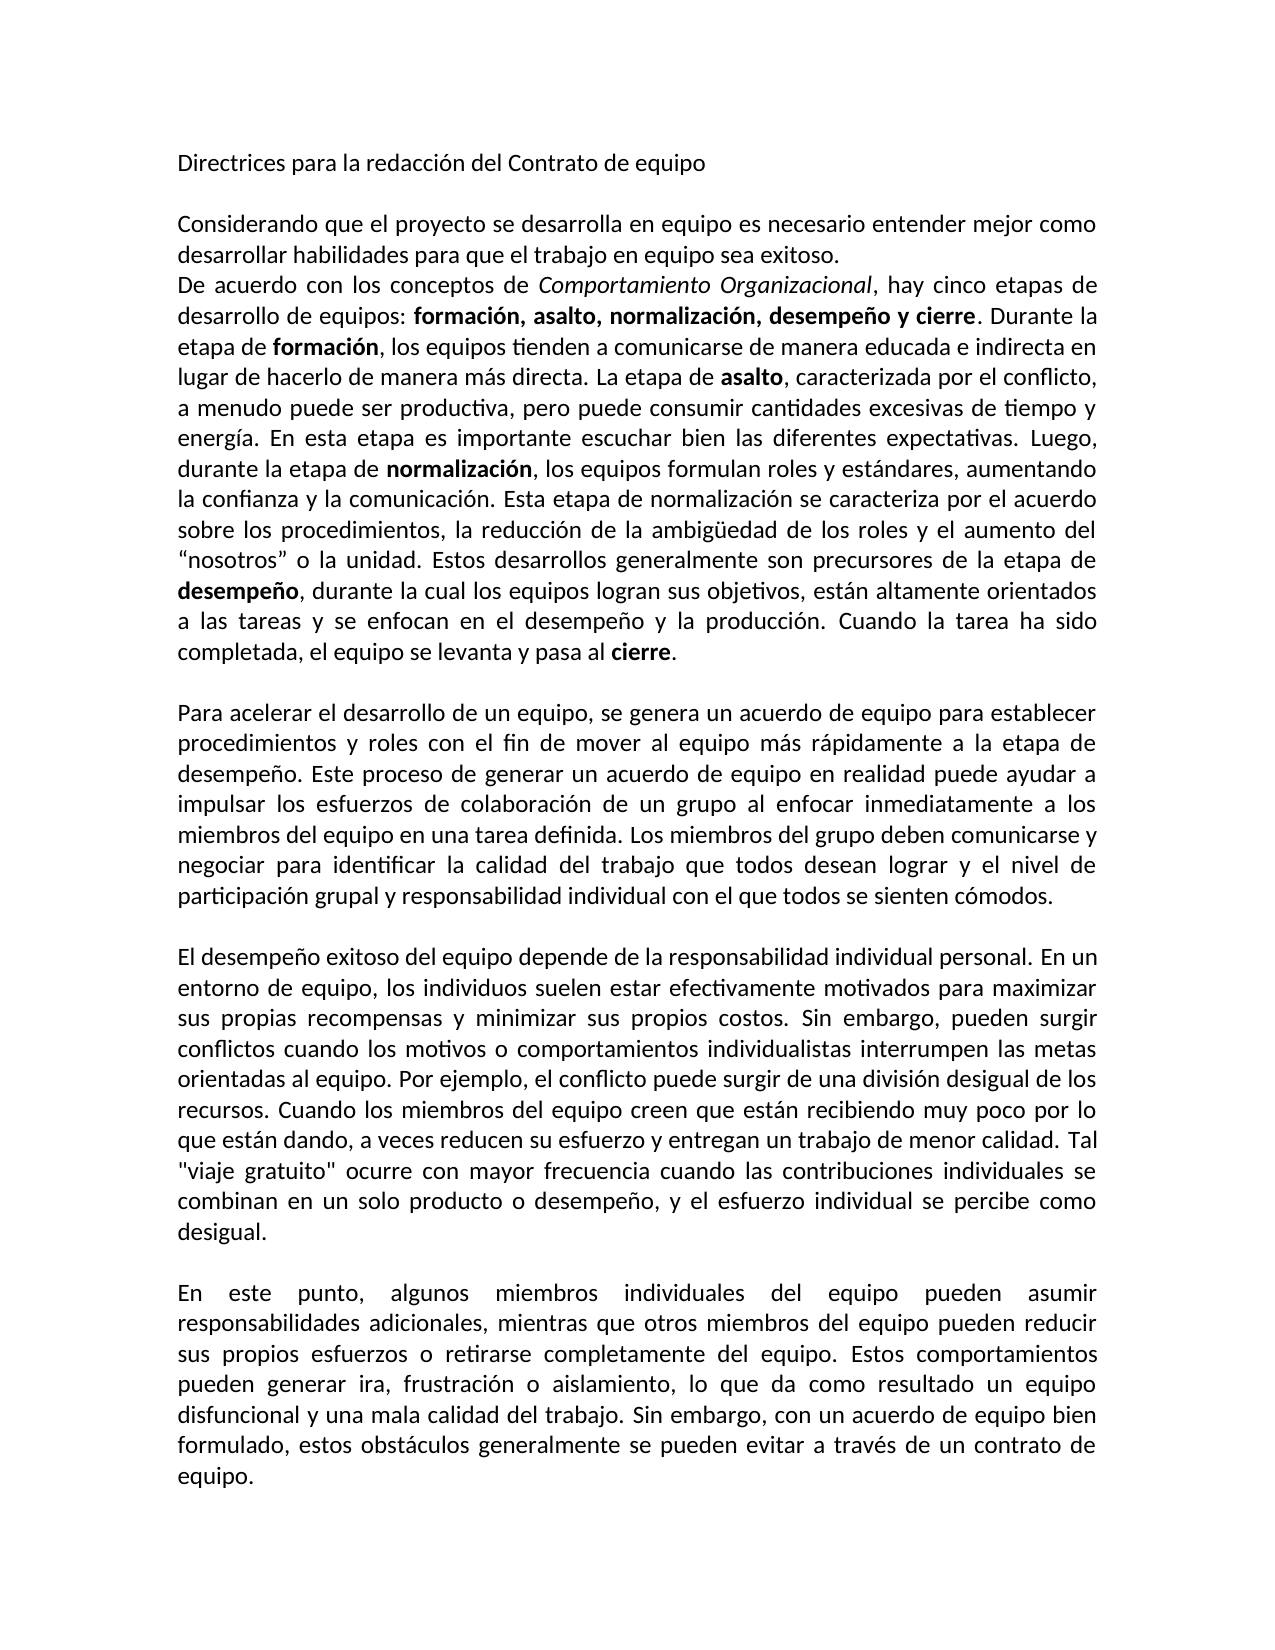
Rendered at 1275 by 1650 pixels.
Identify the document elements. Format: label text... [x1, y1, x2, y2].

text Considerando que el proyecto se desarrolla en equipo es necesario entender mejor como desarrollar habilidades para que el trabajo en equipo sea exitoso. [177, 209, 1098, 270]
text El desempeño exitoso del equipo depende de la responsabilidad individual personal. En un entorno de equipo, los individuos suelen estar efectivamente motivados para maximizar sus propias recompensas y minimizar sus propios costos. Sin embargo, pueden surgir conflictos cuando los motivos o comportamientos individualistas interrumpen las metas orientadas al equipo. Por ejemplo, el conflicto puede surgir de una división desigual de los recursos. Cuando los miembros del equipo creen que están recibiendo muy poco por lo que están dando, a veces reducen su esfuerzo y entregan un trabajo de menor calidad. Tal "viaje gratuito" ocurre con mayor frecuencia cuando las contribuciones individuales se combinan en un solo producto o desempeño, y el esfuerzo individual se percibe como desigual. [177, 941, 1098, 1246]
text Directrices para la redacción del Contrato de equipo [177, 148, 1098, 178]
text En este punto, algunos miembros individuales del equipo pueden asumir responsabilidades adicionales, mientras que otros miembros del equipo pueden reducir sus propios esfuerzos o retirarse completamente del equipo. Estos comportamientos pueden generar ira, frustración o aislamiento, lo que da como resultado un equipo disfuncional y una mala calidad del trabajo. Sin embargo, con un acuerdo de equipo bien formulado, estos obstáculos generalmente se pueden evitar a través de un contrato de equipo. [177, 1277, 1098, 1491]
text De acuerdo con los conceptos de Comportamiento Organizacional, hay cinco etapas de desarrollo de equipos: formación, asalto, normalización, desempeño y cierre. Durante la etapa de formación, los equipos tienden a comunicarse de manera educada e indirecta en lugar de hacerlo de manera más directa. La etapa de asalto, caracterizada por el conflicto, a menudo puede ser productiva, pero puede consumir cantidades excesivas de tiempo y energía. En esta etapa es importante escuchar bien las diferentes expectativas. Luego, durante la etapa de normalización, los equipos formulan roles y estándares, aumentando la confianza y la comunicación. Esta etapa de normalización se caracteriza por el acuerdo sobre los procedimientos, la reducción de la ambigüedad de los roles y el aumento del “nosotros” o la unidad. Estos desarrollos generalmente son precursores de la etapa de desempeño, durante la cual los equipos logran sus objetivos, están altamente orientados a las tareas y se enfocan en el desempeño y la producción. Cuando la tarea ha sido completada, el equipo se levanta y pasa al cierre. [177, 270, 1098, 666]
text Para acelerar el desarrollo de un equipo, se genera un acuerdo de equipo para establecer procedimientos y roles con el fin de mover al equipo más rápidamente a la etapa de desempeño. Este proceso de generar un acuerdo de equipo en realidad puede ayudar a impulsar los esfuerzos de colaboración de un grupo al enfocar inmediatamente a los miembros del equipo en una tarea definida. Los miembros del grupo deben comunicarse y negociar para identificar la calidad del trabajo que todos desean lograr y el nivel de participación grupal y responsabilidad individual con el que todos se sienten cómodos. [177, 697, 1098, 911]
